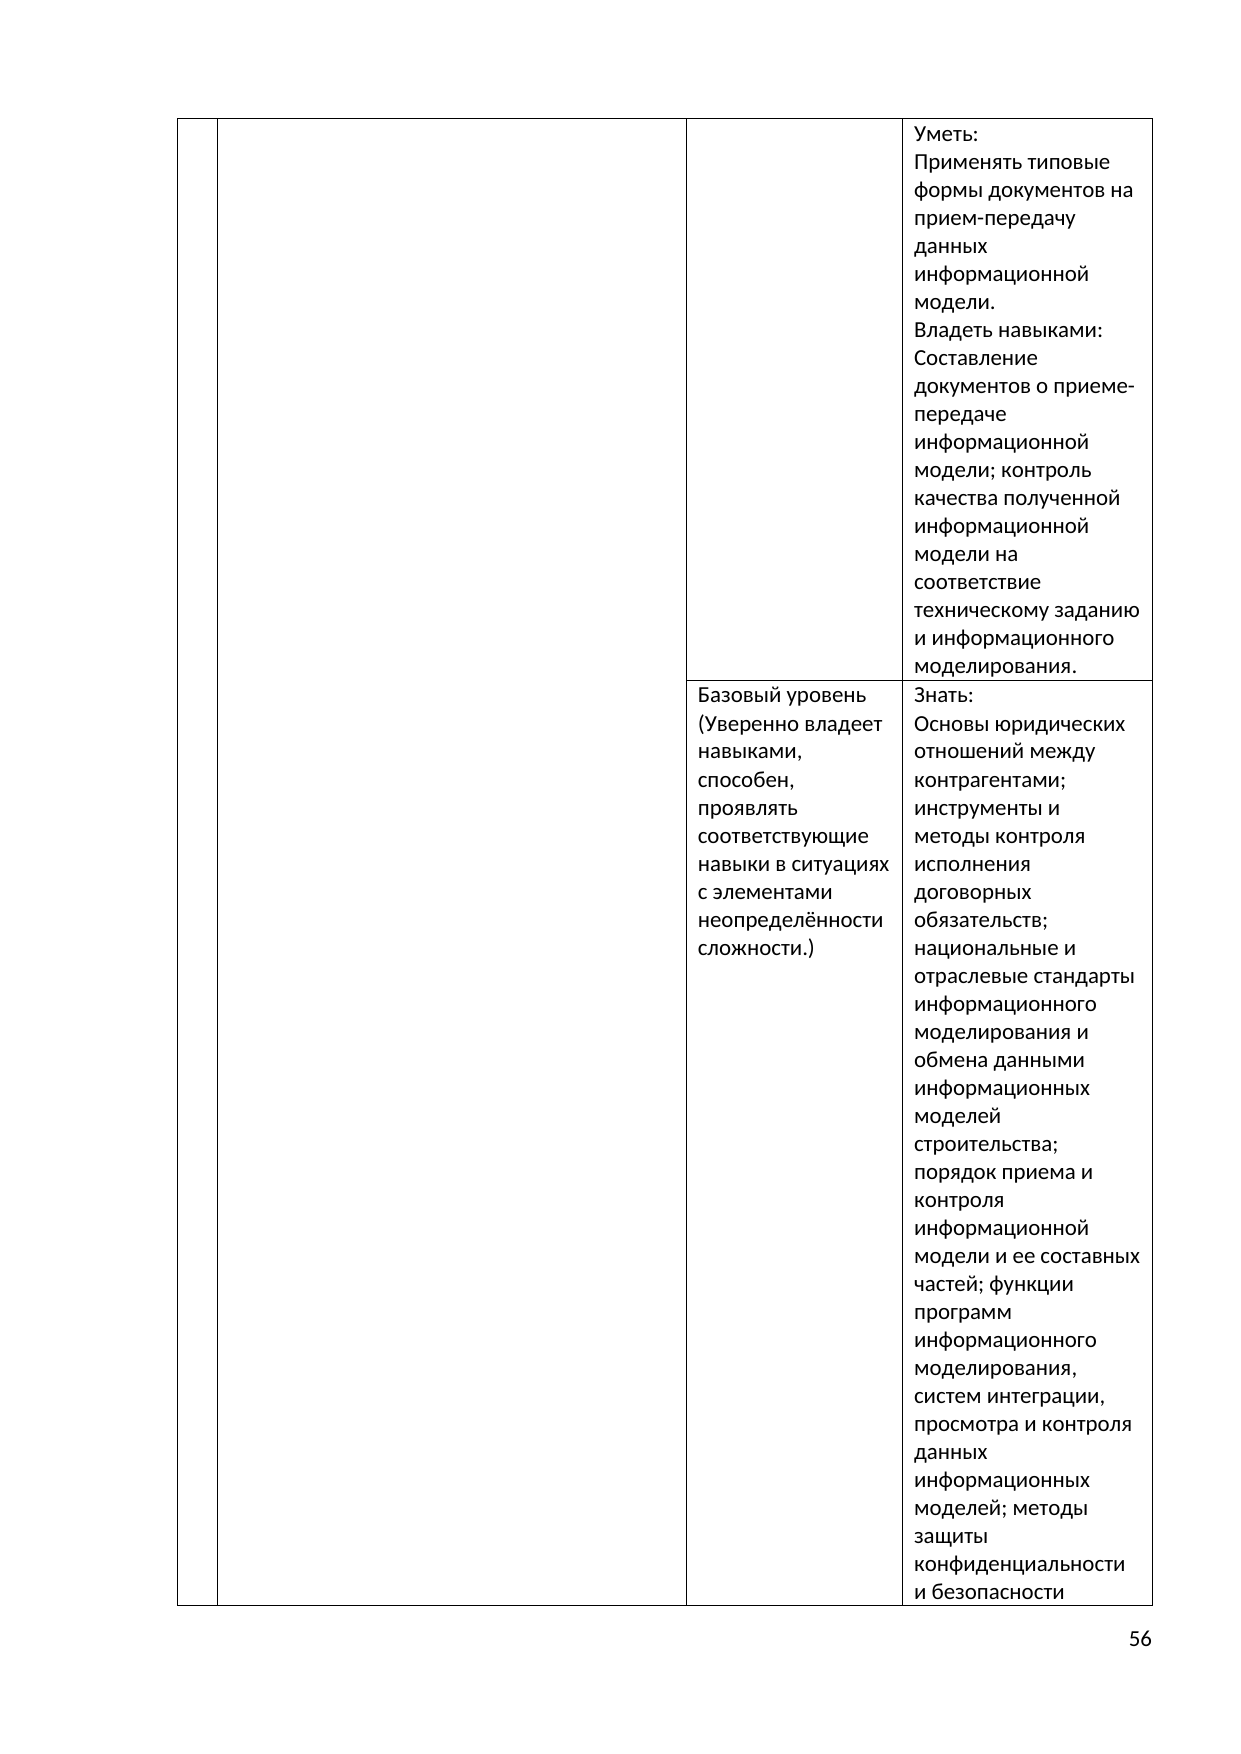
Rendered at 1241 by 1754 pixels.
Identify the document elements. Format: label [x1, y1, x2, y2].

table_cell [903, 119, 1152, 679]
table_cell [218, 119, 686, 1605]
table_cell [687, 119, 902, 679]
table_cell [903, 681, 1152, 1605]
table_cell [687, 681, 902, 1605]
